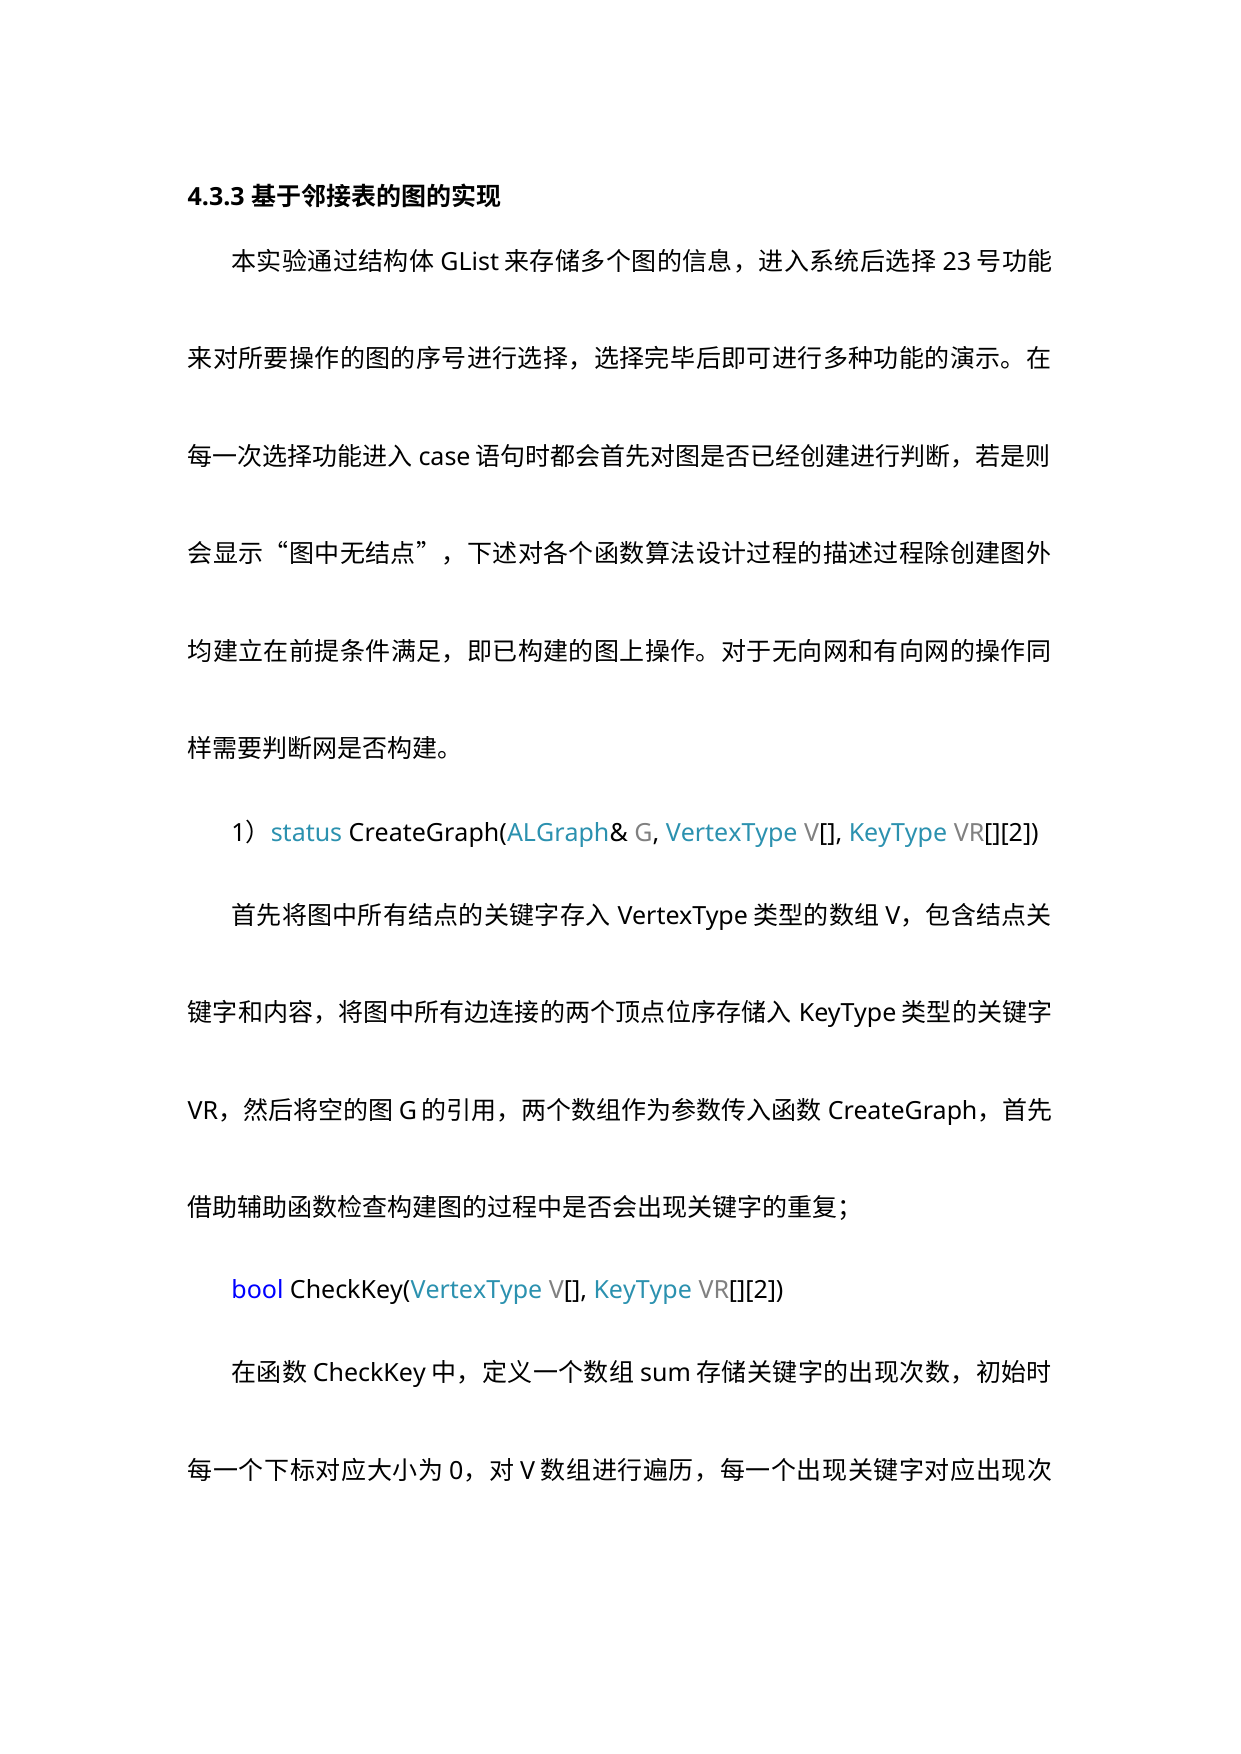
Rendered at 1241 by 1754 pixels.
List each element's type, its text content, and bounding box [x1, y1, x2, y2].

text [187, 1338, 1053, 1501]
text 首先将图中所有结点的关键字存入VertexType类型的数组V，包含结点关键字和内容，将图中所有边连接的两个顶点位序存储入KeyType类型的关键字VR，然后将空的图G的引用，两个数组作为参数传入函数CreateGraph，首先借助辅助函数检查构建图的过程中是否会出现关键字的重复； [187, 881, 1053, 1238]
text bool CheckKey(VertexType V[], KeyType VR[][2]) [187, 1256, 1053, 1321]
text 本实验通过结构体GList来存储多个图的信息，进入系统后选择23号功能来对所要操作的图的序号进行选择，选择完毕后即可进行多种功能的演示。在每一次选择功能进入case语句时都会首先对图是否已经创建进行判断，若是则会显示“图中无结点”，下述对各个函数算法设计过程的描述过程除创建图外均建立在前提条件满足，即已构建的图上操作。对于无向网和有向网的操作同样需要判断网是否构建。 [187, 227, 1053, 779]
text 4.3.3 基于邻接表的图的实现 [187, 162, 1053, 227]
text 1）status CreateGraph(ALGraph& G, VertexType V[], KeyType VR[][2]) [187, 798, 1053, 863]
